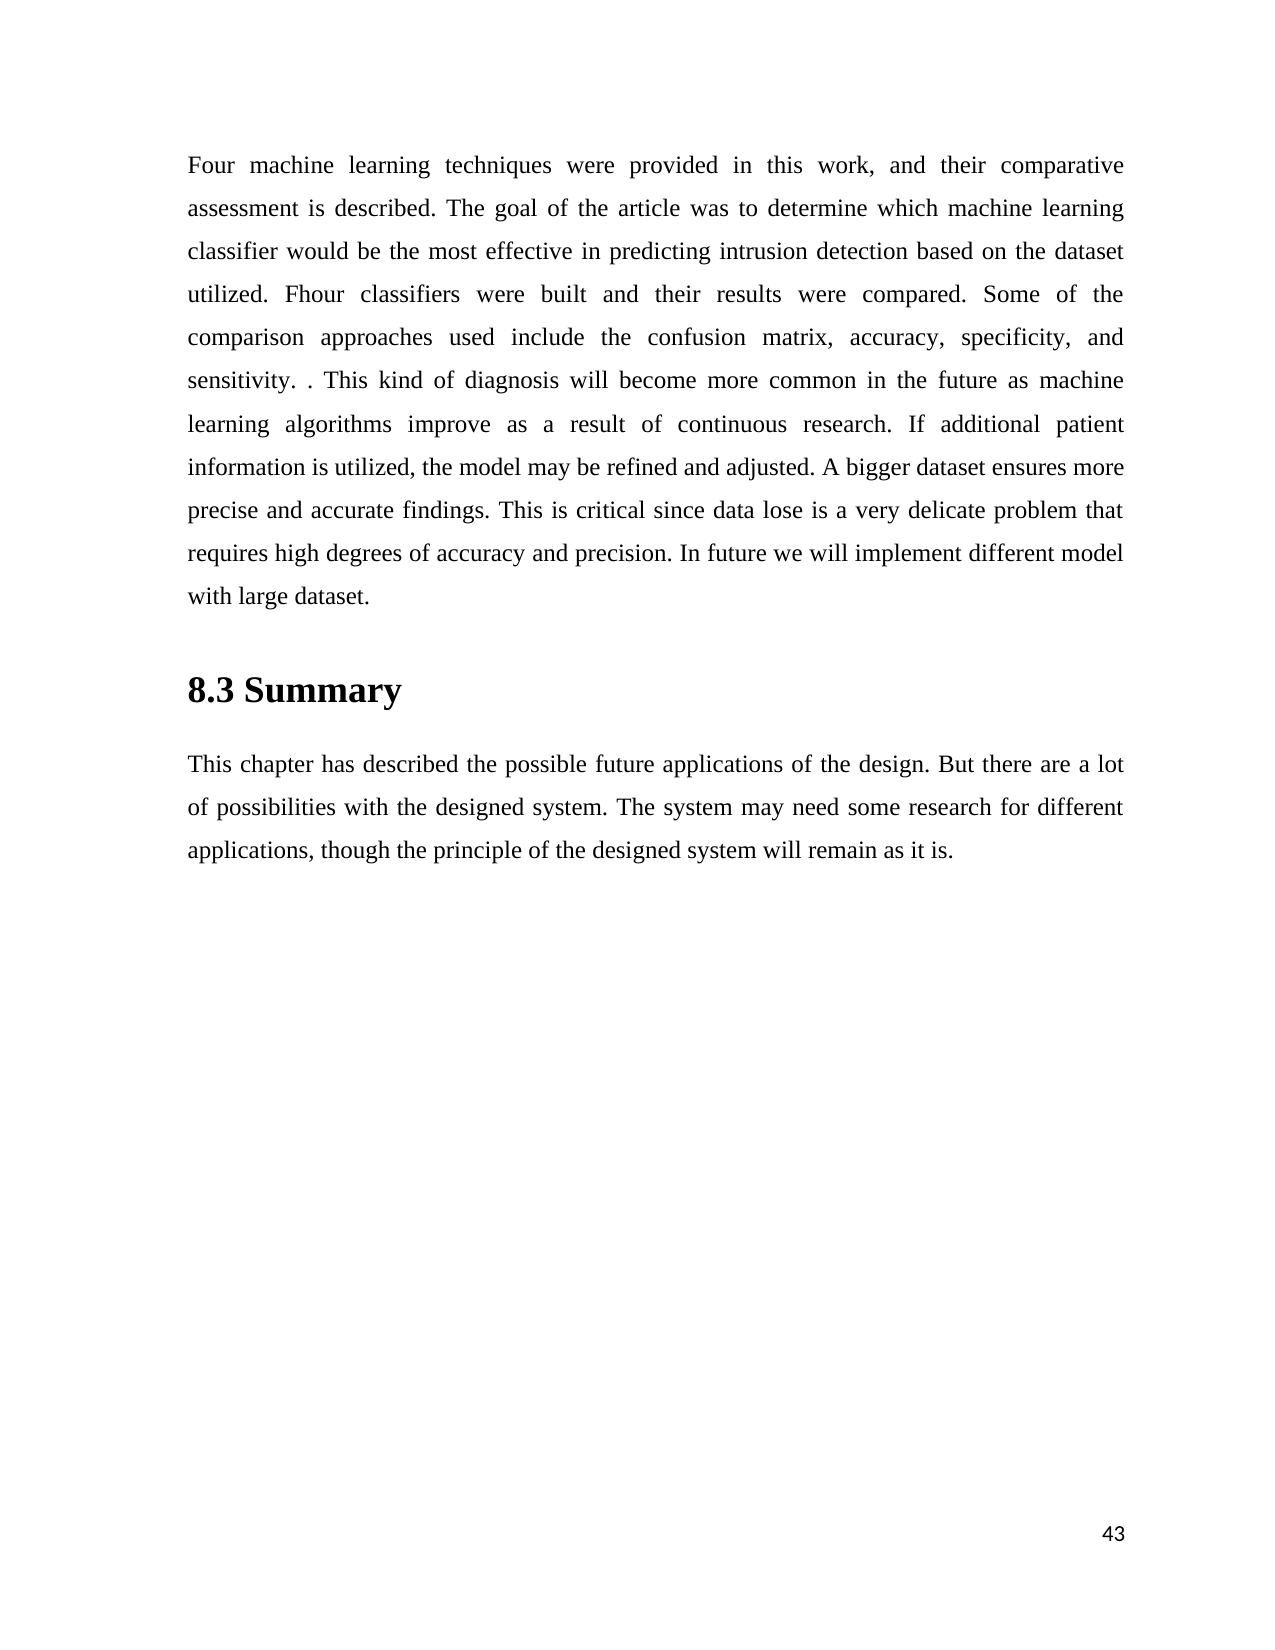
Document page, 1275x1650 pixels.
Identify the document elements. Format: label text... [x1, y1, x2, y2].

text Four machine learning techniques were provided in this work, and their comparative assessment is described. The goal of the article was to determine which machine learning classifier would be the most effective in predicting intrusion detection based on the dataset utilized. Fhour classifiers were built and their results were compared. Some of the comparison approaches used include the confusion matrix, accuracy, specificity, and sensitivity. . This kind of diagnosis will become more common in the future as machine learning algorithms improve as a result of continuous research. If additional patient information is utilized, the model may be refined and adjusted. A bigger dataset ensures more precise and accurate findings. This is critical since data lose is a very delicate problem that requires high degrees of accuracy and precision. In future we will implement different model with large dataset. [187, 150, 1125, 610]
text This chapter has described the possible future applications of the design. But there are a lot of possibilities with the designed system. The system may need some research for different applications, though the principle of the designed system will remain as it is. [187, 749, 1125, 864]
text 8.3 Summary [187, 667, 1125, 711]
